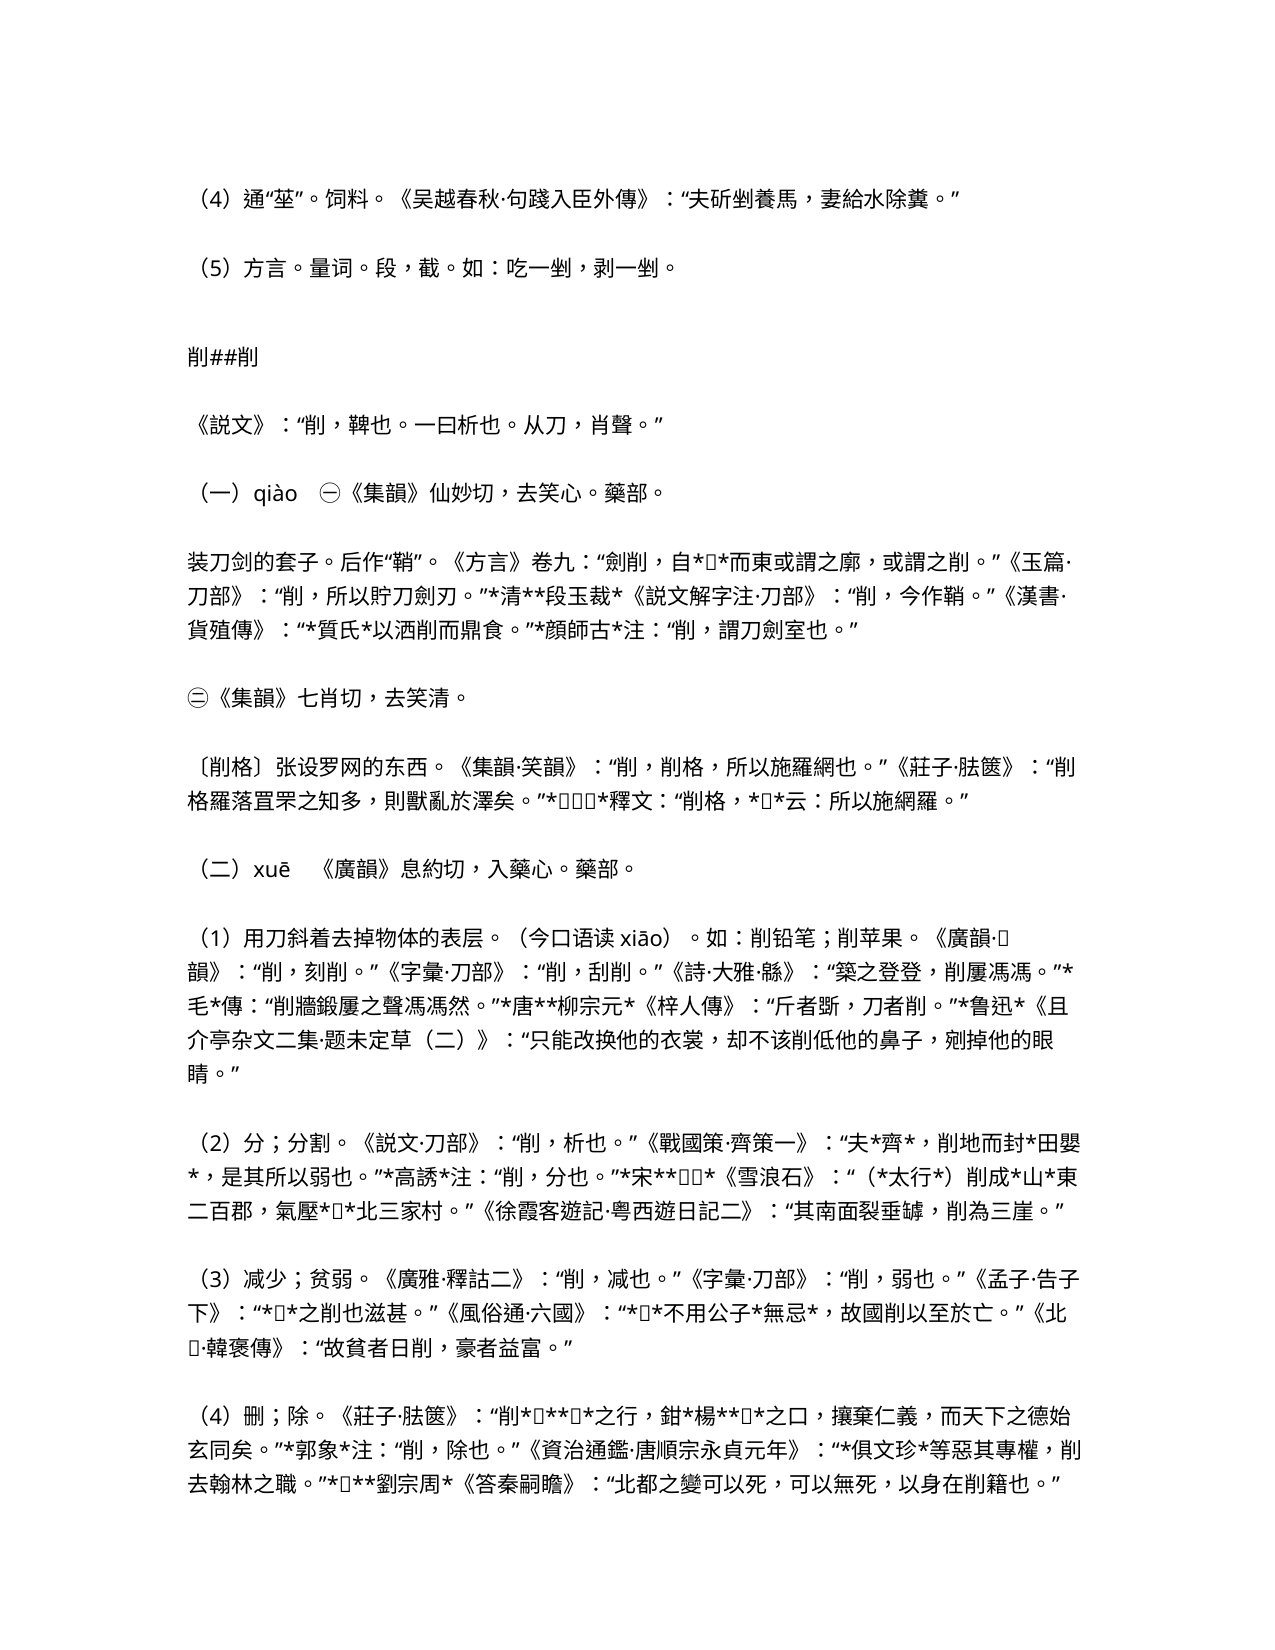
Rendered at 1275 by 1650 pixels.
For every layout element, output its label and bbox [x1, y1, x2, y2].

text [187, 342, 1087, 1499]
text [187, 150, 1087, 316]
